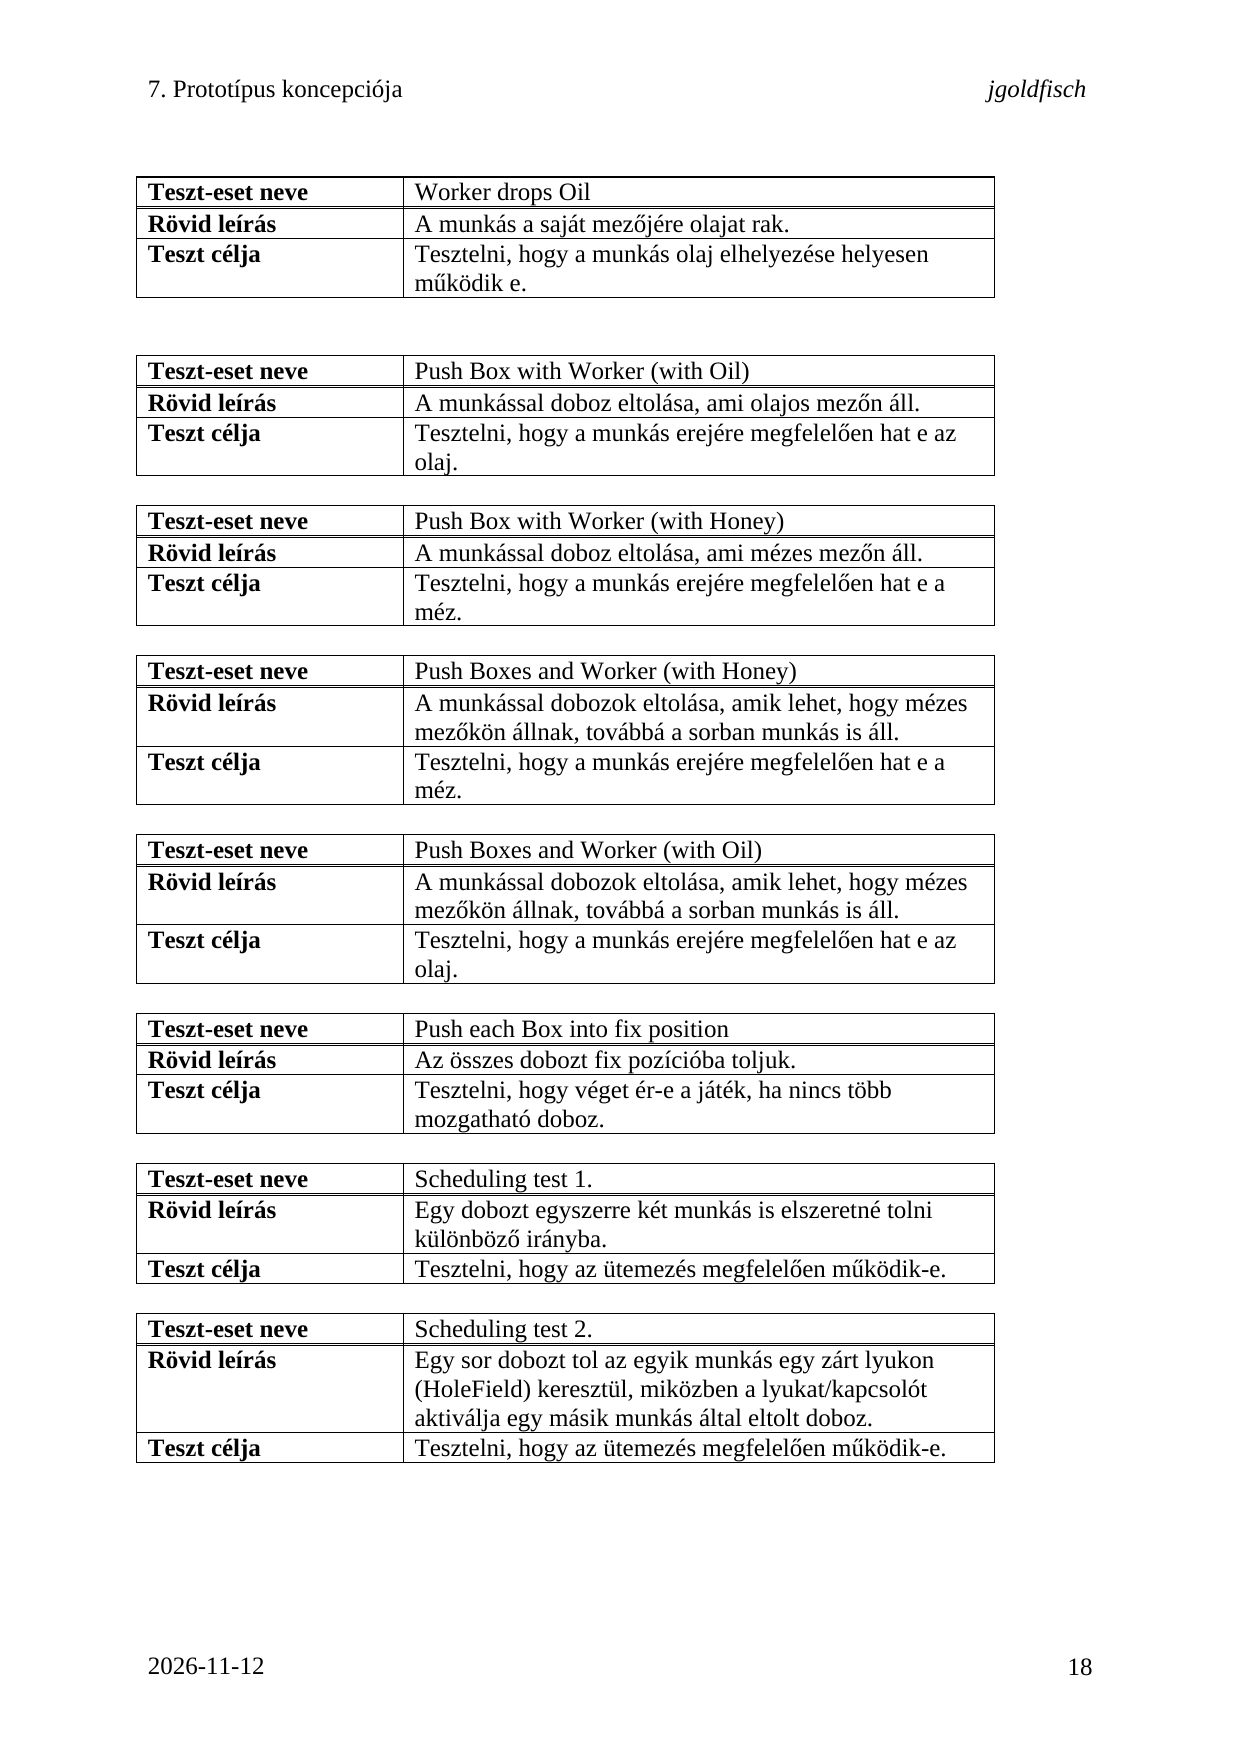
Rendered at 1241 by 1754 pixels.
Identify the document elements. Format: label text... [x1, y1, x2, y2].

table_header Push each Box into fix position [404, 1014, 994, 1042]
table_header Scheduling test 1. [404, 1164, 994, 1192]
table_cell Rövid leírás [137, 388, 403, 417]
table_cell Teszt célja [137, 568, 403, 625]
table_cell Rövid leírás [137, 688, 403, 746]
table_cell Teszt célja [137, 239, 403, 297]
table_cell Teszt célja [137, 1433, 403, 1462]
table_cell A munkással doboz eltolása, ami mézes mezőn áll. [404, 538, 994, 567]
table_cell Rövid leírás [137, 1196, 403, 1253]
table_cell A munkás a saját mezőjére olajat rak. [404, 209, 994, 238]
table_header Push Box with Worker (with Honey) [404, 506, 994, 535]
table_cell Tesztelni, hogy a munkás olaj elhelyezése helyesen működik e. [404, 239, 994, 297]
table_cell Teszt célja [137, 1075, 403, 1133]
table_cell Tesztelni, hogy véget ér-e a játék, ha nincs több mozgatható doboz. [404, 1075, 994, 1133]
table_header Teszt-eset neve [137, 835, 403, 864]
table_cell Tesztelni, hogy az ütemezés megfelelően működik-e. [404, 1433, 994, 1462]
table_cell Egy dobozt egyszerre két munkás is elszeretné tolni különböző irányba. [404, 1196, 994, 1253]
table_cell Tesztelni, hogy a munkás erejére megfelelően hat e az olaj. [404, 418, 994, 475]
table_cell Teszt célja [137, 418, 403, 475]
table_cell Teszt célja [137, 747, 403, 804]
table_header Push Box with Worker (with Oil) [404, 356, 994, 385]
table_cell Tesztelni, hogy az ütemezés megfelelően működik-e. [404, 1254, 994, 1283]
table_cell Rövid leírás [137, 1346, 403, 1432]
table_cell Rövid leírás [137, 1046, 403, 1074]
table_cell Teszt célja [137, 925, 403, 983]
table_header Teszt-eset neve [137, 656, 403, 685]
table_header Worker drops Oil [404, 178, 994, 206]
table_header Push Boxes and Worker (with Honey) [404, 656, 994, 685]
table_header Teszt-eset neve [137, 1014, 403, 1042]
table_cell Tesztelni, hogy a munkás erejére megfelelően hat e az olaj. [404, 925, 994, 983]
table_header Teszt-eset neve [137, 356, 403, 385]
table_cell Rövid leírás [137, 867, 403, 924]
table_cell Az összes dobozt fix pozícióba toljuk. [404, 1046, 994, 1074]
table_cell Rövid leírás [137, 209, 403, 238]
table_cell Egy sor dobozt tol az egyik munkás egy zárt lyukon (HoleField) keresztül, miközben a lyukat/kapcsolót aktiválja egy másik munkás által eltolt doboz. [404, 1346, 994, 1432]
table_cell A munkással doboz eltolása, ami olajos mezőn áll. [404, 388, 994, 417]
table_cell Rövid leírás [137, 538, 403, 567]
table_cell A munkással dobozok eltolása, amik lehet, hogy mézes mezőkön állnak, továbbá a sorban munkás is áll. [404, 688, 994, 746]
table_cell Teszt célja [137, 1254, 403, 1283]
table_cell A munkással dobozok eltolása, amik lehet, hogy mézes mezőkön állnak, továbbá a sorban munkás is áll. [404, 867, 994, 924]
table_header Scheduling test 2. [404, 1314, 994, 1342]
table_header Teszt-eset neve [137, 506, 403, 535]
table_header Push Boxes and Worker (with Oil) [404, 835, 994, 864]
table_header Teszt-eset neve [137, 1164, 403, 1192]
table_cell Tesztelni, hogy a munkás erejére megfelelően hat e a méz. [404, 747, 994, 804]
table_header Teszt-eset neve [137, 1314, 403, 1342]
table_header Teszt-eset neve [137, 178, 403, 206]
table_cell Tesztelni, hogy a munkás erejére megfelelően hat e a méz. [404, 568, 994, 625]
